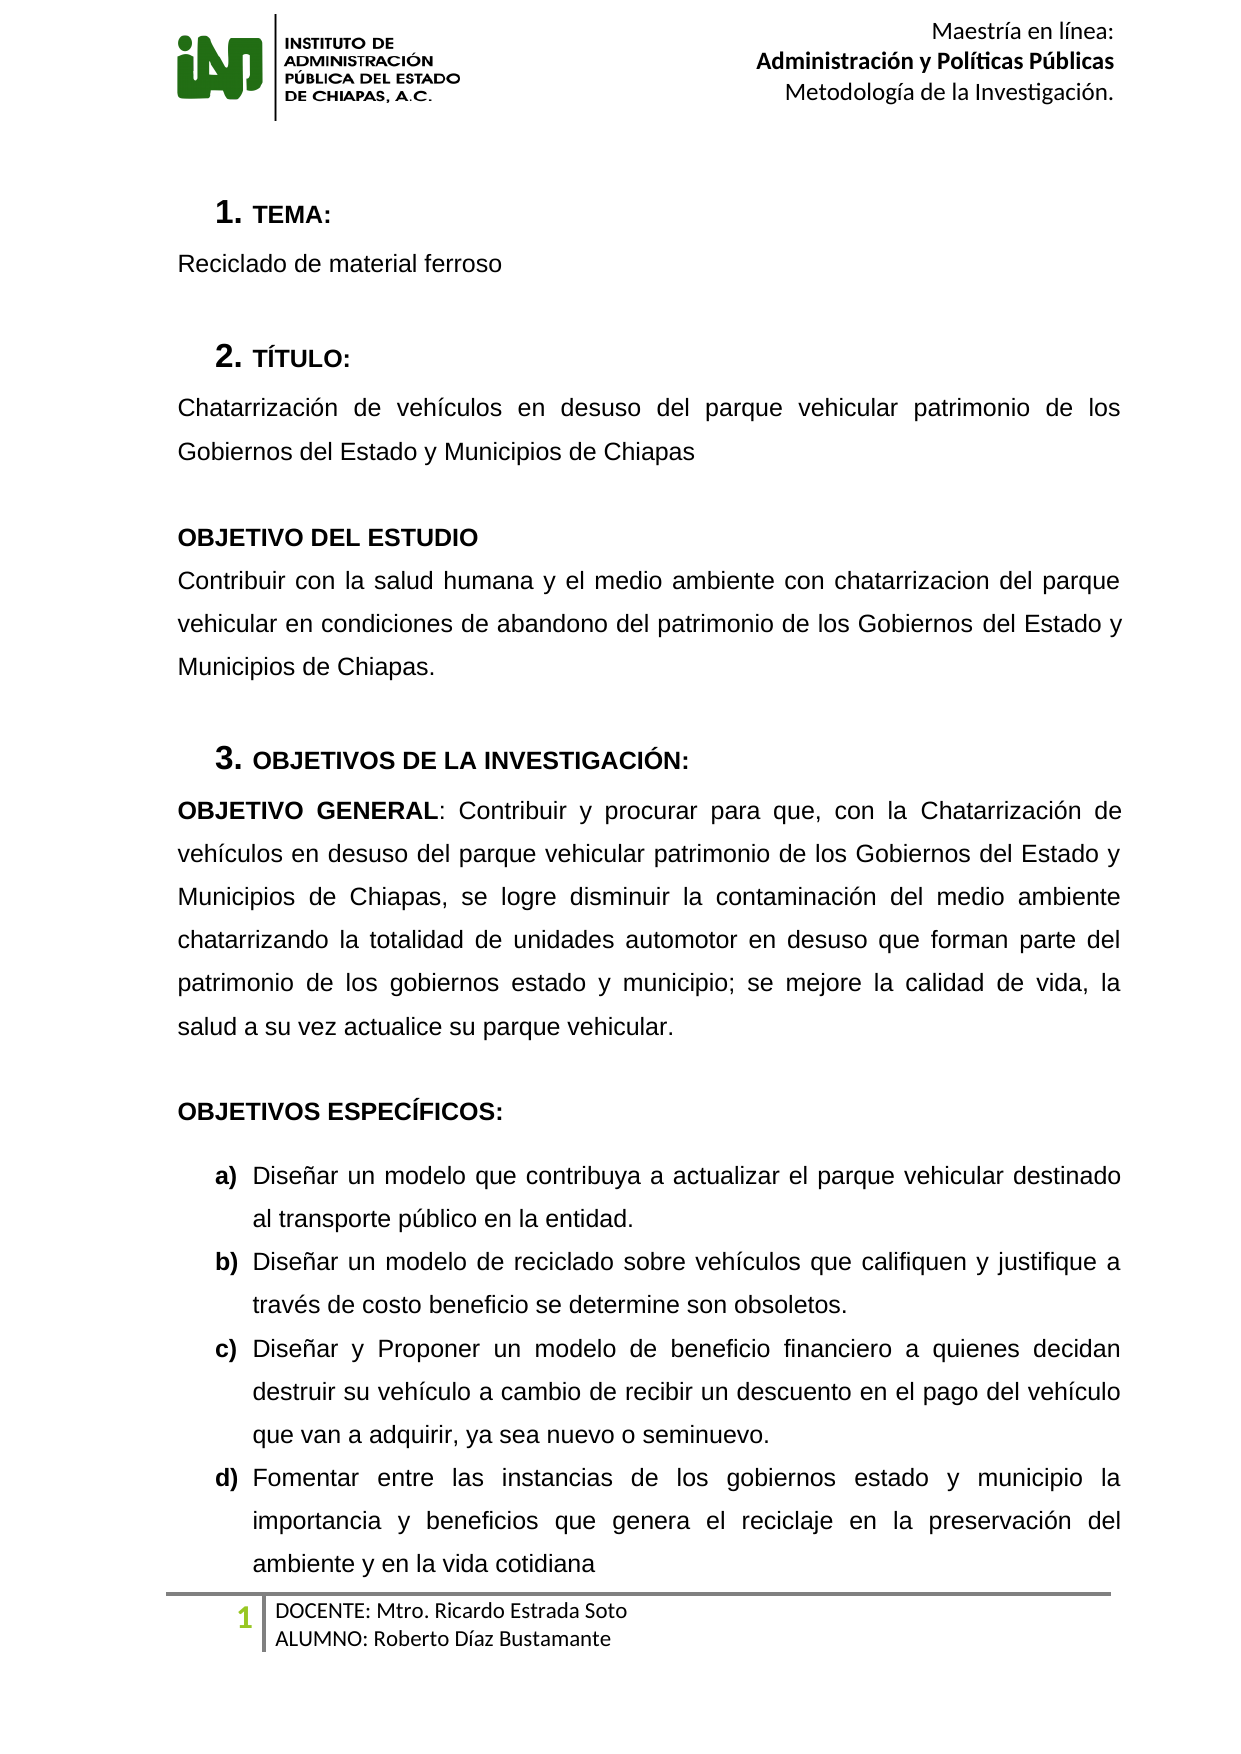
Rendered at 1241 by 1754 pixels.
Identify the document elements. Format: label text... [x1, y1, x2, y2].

text Contribuir con la salud humana y el medio ambiente con chatarrizacion del parque vehicular en condiciones de abandono del patrimonio de los Gobiernos del Estado y Municipios de Chiapas. [177, 566, 1122, 681]
picture [177, 14, 460, 121]
text Chatarrización de vehículos en desuso del parque vehicular patrimonio de los Gobiernos del Estado y Municipios de Chiapas [177, 393, 1122, 465]
text OBJETIVOS ESPECÍFICOS: [177, 1097, 1122, 1126]
text OBJETIVO GENERAL: Contribuir y procurar para que, con la Chatarrización de vehículos en desuso del parque vehicular patrimonio de los Gobiernos del Estado y Municipios de Chiapas, se logre disminuir la contaminación del medio ambiente chatarrizando la totalidad de unidades automotor en desuso que forman parte del patrimonio de los gobiernos estado y municipio; se mejore la calidad de vida, la salud a su vez actualice su parque vehicular. [177, 796, 1122, 1040]
list Diseñar un modelo que contribuya a actualizar el parque vehicular destinado al transporte público en la entidad. [215, 1161, 1122, 1233]
list Diseñar un modelo de reciclado sobre vehículos que califiquen y justifique a través de costo beneficio se determine son obsoletos. [215, 1247, 1122, 1319]
list Fomentar entre las instancias de los gobiernos estado y municipio la importancia y beneficios que genera el reciclaje en la preservación del ambiente y en la vida cotidiana [215, 1463, 1122, 1578]
text OBJETIVO DEL ESTUDIO [177, 523, 1122, 551]
list OBJETIVOS DE LA INVESTIGACIÓN: [215, 738, 1122, 777]
list Diseñar y Proponer un modelo de beneficio financiero a quienes decidan destruir su vehículo a cambio de recibir un descuento en el pago del vehículo que van a adquirir, ya sea nuevo o seminuevo. [215, 1333, 1122, 1448]
text Reciclado de material ferroso [177, 249, 1122, 278]
list TÍTULO: [215, 336, 1122, 374]
list TEMA: [215, 192, 1122, 230]
